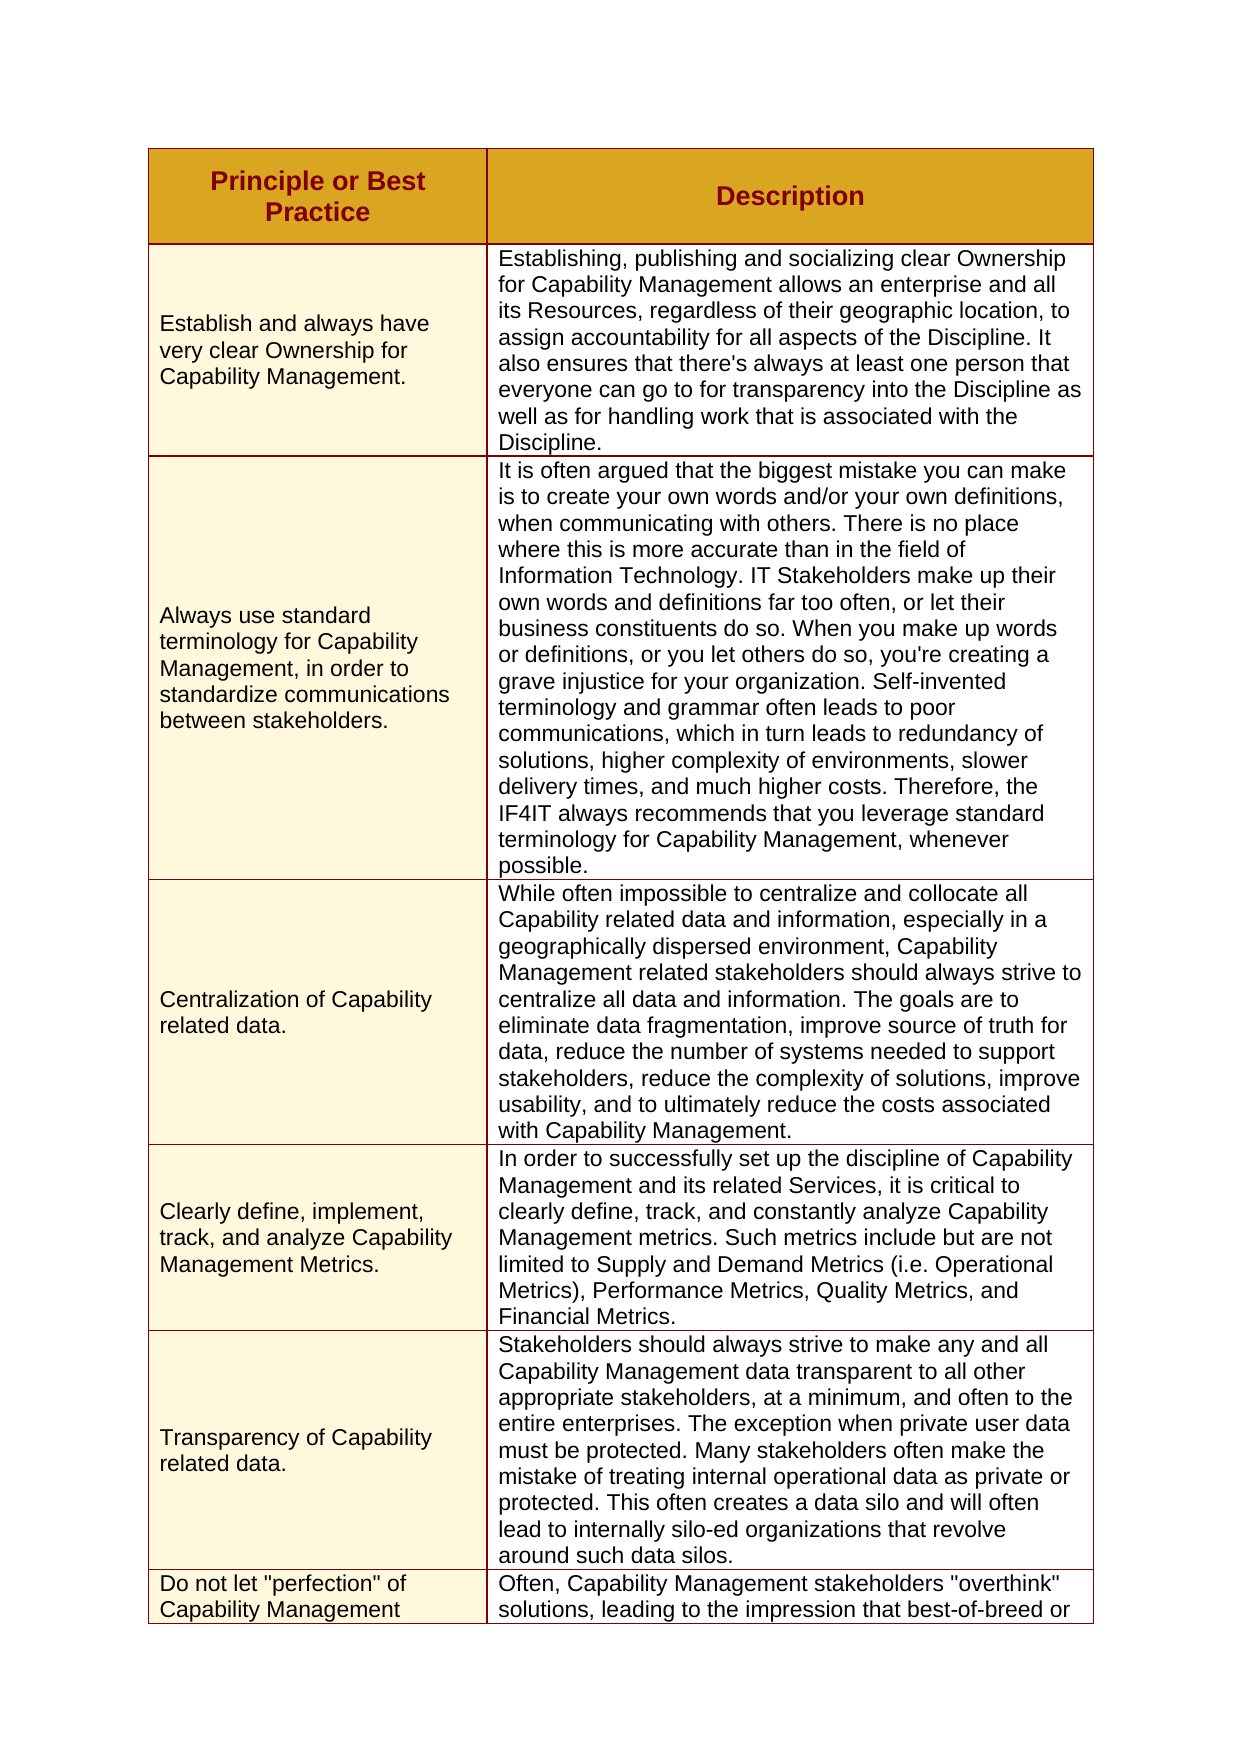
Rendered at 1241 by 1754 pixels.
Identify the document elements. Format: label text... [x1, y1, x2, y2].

table_cell Establish and always have very clear Ownership for Capability Management. [149, 245, 486, 455]
table_cell Stakeholders should always strive to make any and all Capability Management data transparent to all other appropriate stakeholders, at a minimum, and often to the entire enterprises. The exception when private user data must be protected. Many stakeholders often make the mistake of treating internal operational data as private or protected. This often creates a data silo and will often lead to internally silo-ed organizations that revolve around such data silos. [488, 1331, 1093, 1568]
table_cell Establishing, publishing and socializing clear Ownership for Capability Management allows an enterprise and all its Resources, regardless of their geographic location, to assign accountability for all aspects of the Discipline. It also ensures that there's always at least one person that everyone can go to for transparency into the Discipline as well as for handling work that is associated with the Discipline. [488, 245, 1093, 455]
table_header Description [488, 149, 1093, 243]
table_cell Centralization of Capability related data. [149, 880, 486, 1144]
table_cell It is often argued that the biggest mistake you can make is to create your own words and/or your own definitions, when communicating with others. There is no place where this is more accurate than in the field of Information Technology. IT Stakeholders make up their own words and definitions far too often, or let their business constituents do so. When you make up words or definitions, or you let others do so, you're creating a grave injustice for your organization. Self-invented terminology and grammar often leads to poor communications, which in turn leads to redundancy of solutions, higher complexity of environments, slower delivery times, and much higher costs. Therefore, the IF4IT always recommends that you leverage standard terminology for Capability Management, whenever possible. [488, 457, 1093, 878]
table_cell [149, 1570, 486, 1623]
table_cell Always use standard terminology for Capability Management, in order to standardize communications between stakeholders. [149, 457, 486, 878]
table_cell While often impossible to centralize and collocate all Capability related data and information, especially in a geographically dispersed environment, Capability Management related stakeholders should always strive to centralize all data and information. The goals are to eliminate data fragmentation, improve source of truth for data, reduce the number of systems needed to support stakeholders, reduce the complexity of solutions, improve usability, and to ultimately reduce the costs associated with Capability Management. [488, 880, 1093, 1144]
table_cell In order to successfully set up the discipline of Capability Management and its related Services, it is critical to clearly define, track, and constantly analyze Capability Management metrics. Such metrics include but are not limited to Supply and Demand Metrics (i.e. Operational Metrics), Performance Metrics, Quality Metrics, and Financial Metrics. [488, 1145, 1093, 1330]
table_cell Transparency of Capability related data. [149, 1331, 486, 1568]
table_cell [488, 1570, 1093, 1623]
table_header Principle or Best Practice [149, 149, 486, 243]
table_cell Clearly define, implement, track, and analyze Capability Management Metrics. [149, 1145, 486, 1330]
